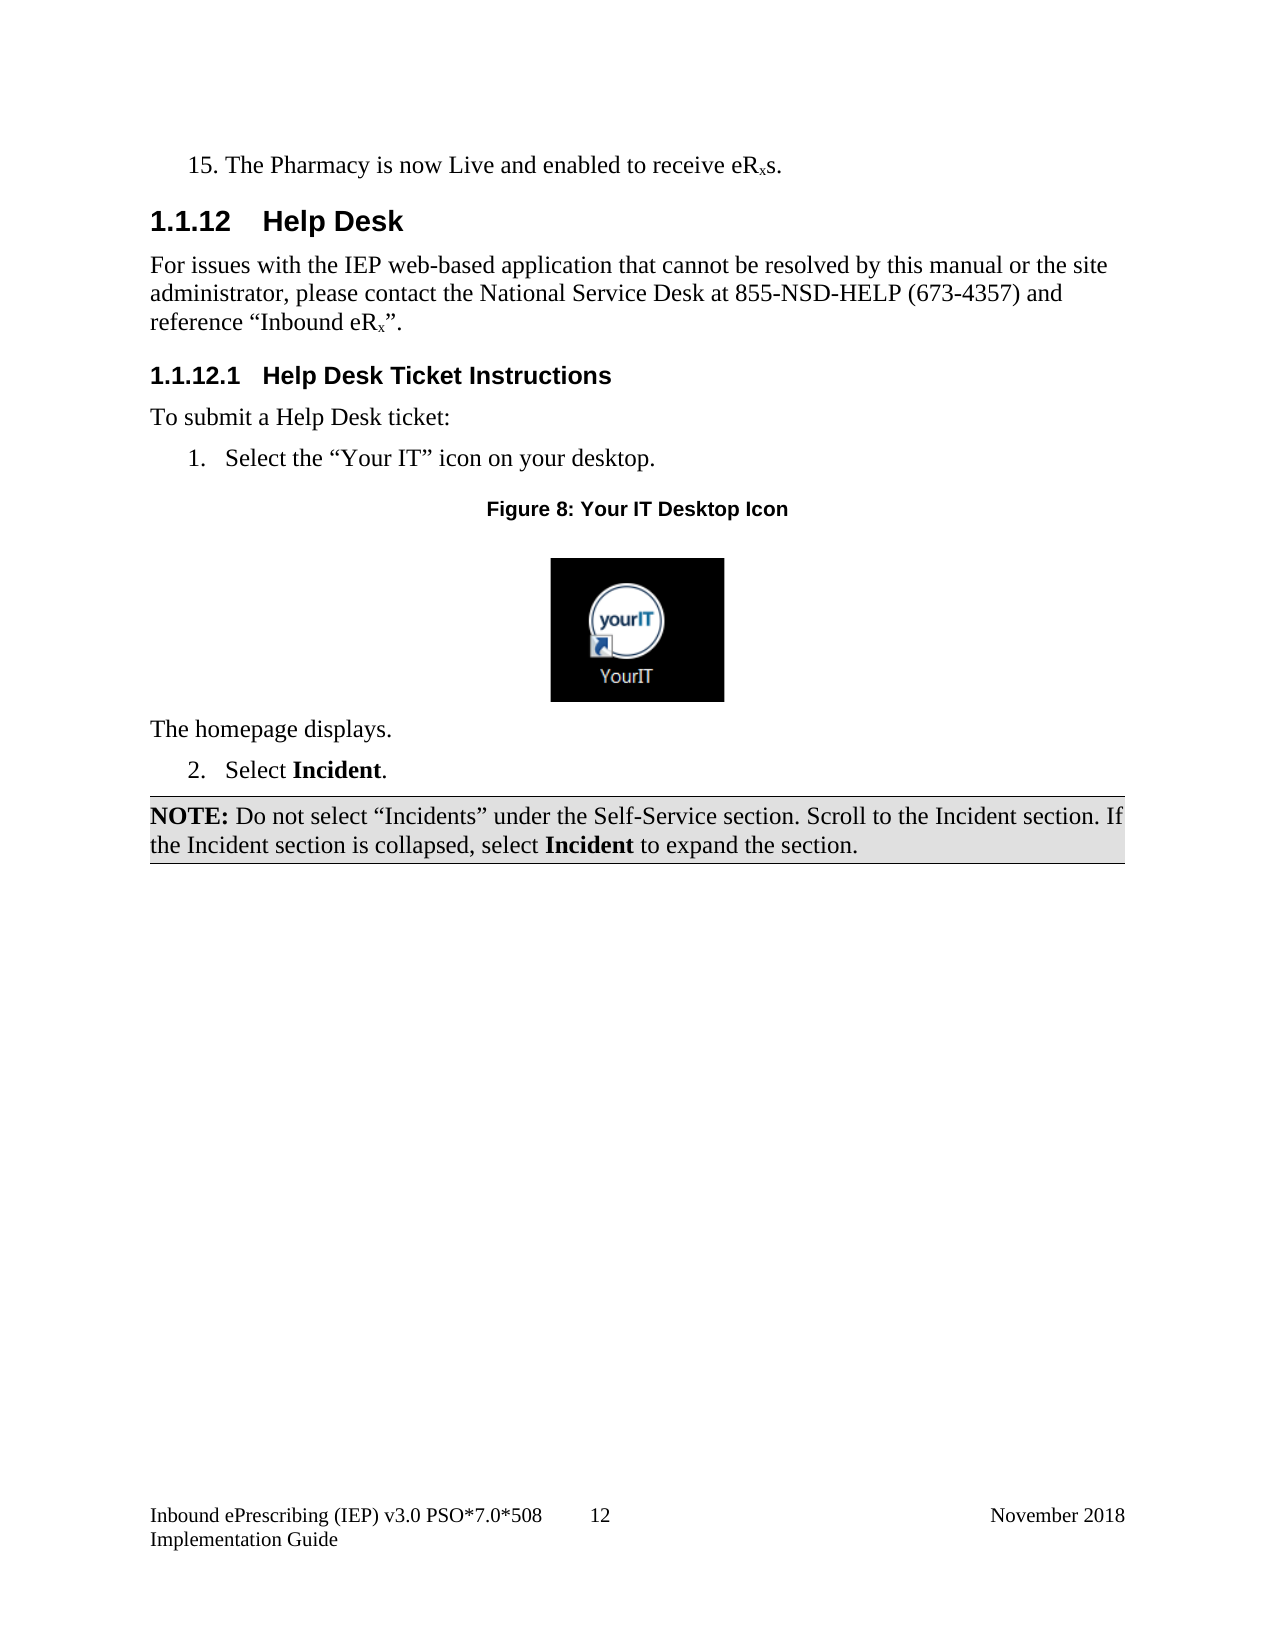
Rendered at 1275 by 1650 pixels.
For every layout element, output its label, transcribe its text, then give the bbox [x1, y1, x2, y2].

picture [550, 558, 725, 702]
text NOTE: Do not select “Incidents” under the Self-Service section. Scroll to the Incident section. If the Incident section is collapsed, select Incident to expand the section. [150, 797, 1125, 863]
text The Pharmacy is now Live and enabled to receive eRxs. [187, 150, 1125, 179]
subtitle Help Desk [150, 204, 1125, 237]
list Select the “Your IT” icon on your desktop. [187, 443, 1125, 472]
text For issues with the IEP web-based application that cannot be resolved by this manual or the site administrator, please contact the National Service Desk at 855-NSD-HELP (673-4357) and reference “Inbound eRx”. [150, 250, 1125, 336]
text Select Incident. [187, 755, 1125, 784]
text To submit a Help Desk ticket: [150, 402, 1125, 431]
subtitle Help Desk Ticket Instructions [150, 361, 1125, 390]
text The homepage displays. [150, 714, 1125, 742]
